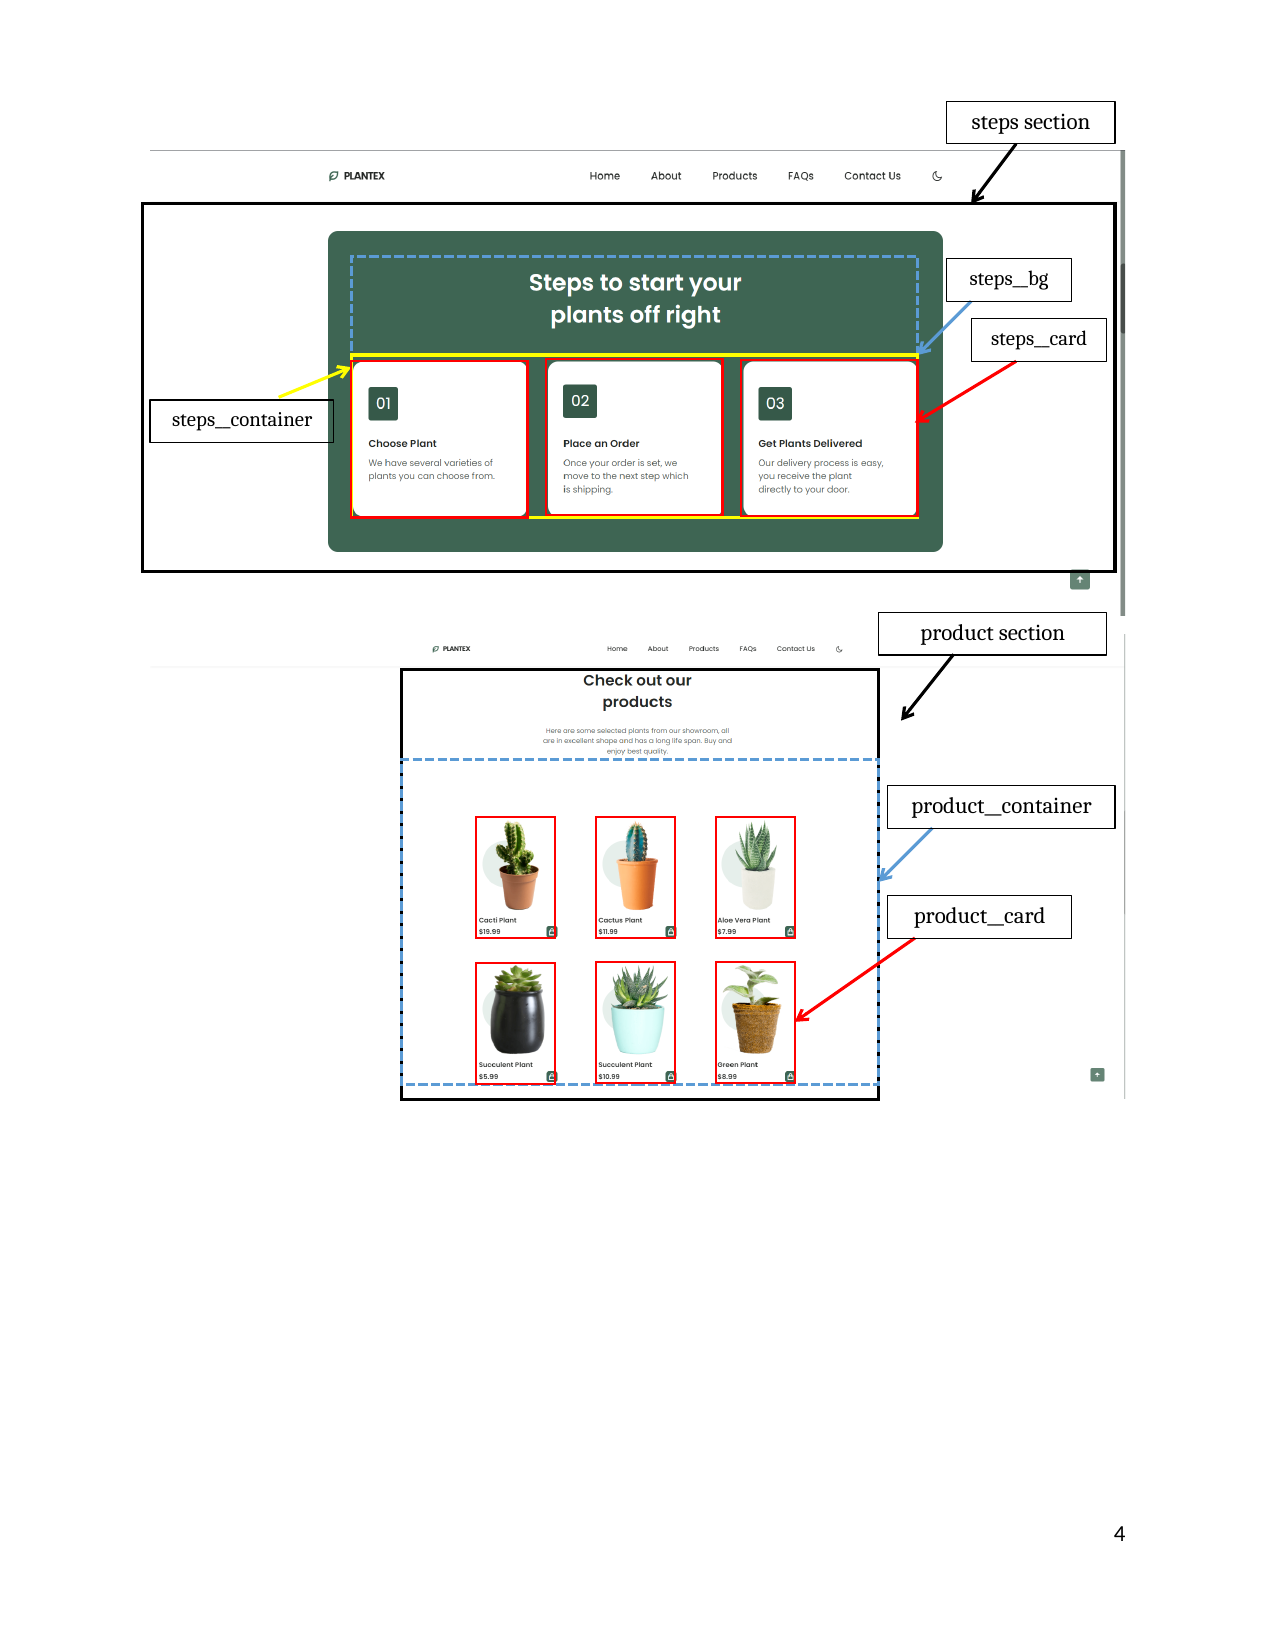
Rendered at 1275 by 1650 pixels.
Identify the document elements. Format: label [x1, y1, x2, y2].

picture [742, 361, 916, 515]
picture [403, 671, 877, 1098]
picture [151, 401, 333, 442]
picture [150, 150, 1008, 202]
picture [888, 896, 1071, 938]
picture [353, 362, 526, 516]
picture [717, 963, 794, 1082]
picture [947, 259, 1071, 301]
picture [879, 634, 1106, 654]
picture [888, 786, 1114, 828]
picture [972, 319, 1106, 361]
picture [353, 357, 916, 516]
picture [547, 360, 721, 514]
picture [150, 205, 1113, 570]
picture [150, 634, 1125, 1099]
picture [150, 150, 1125, 616]
